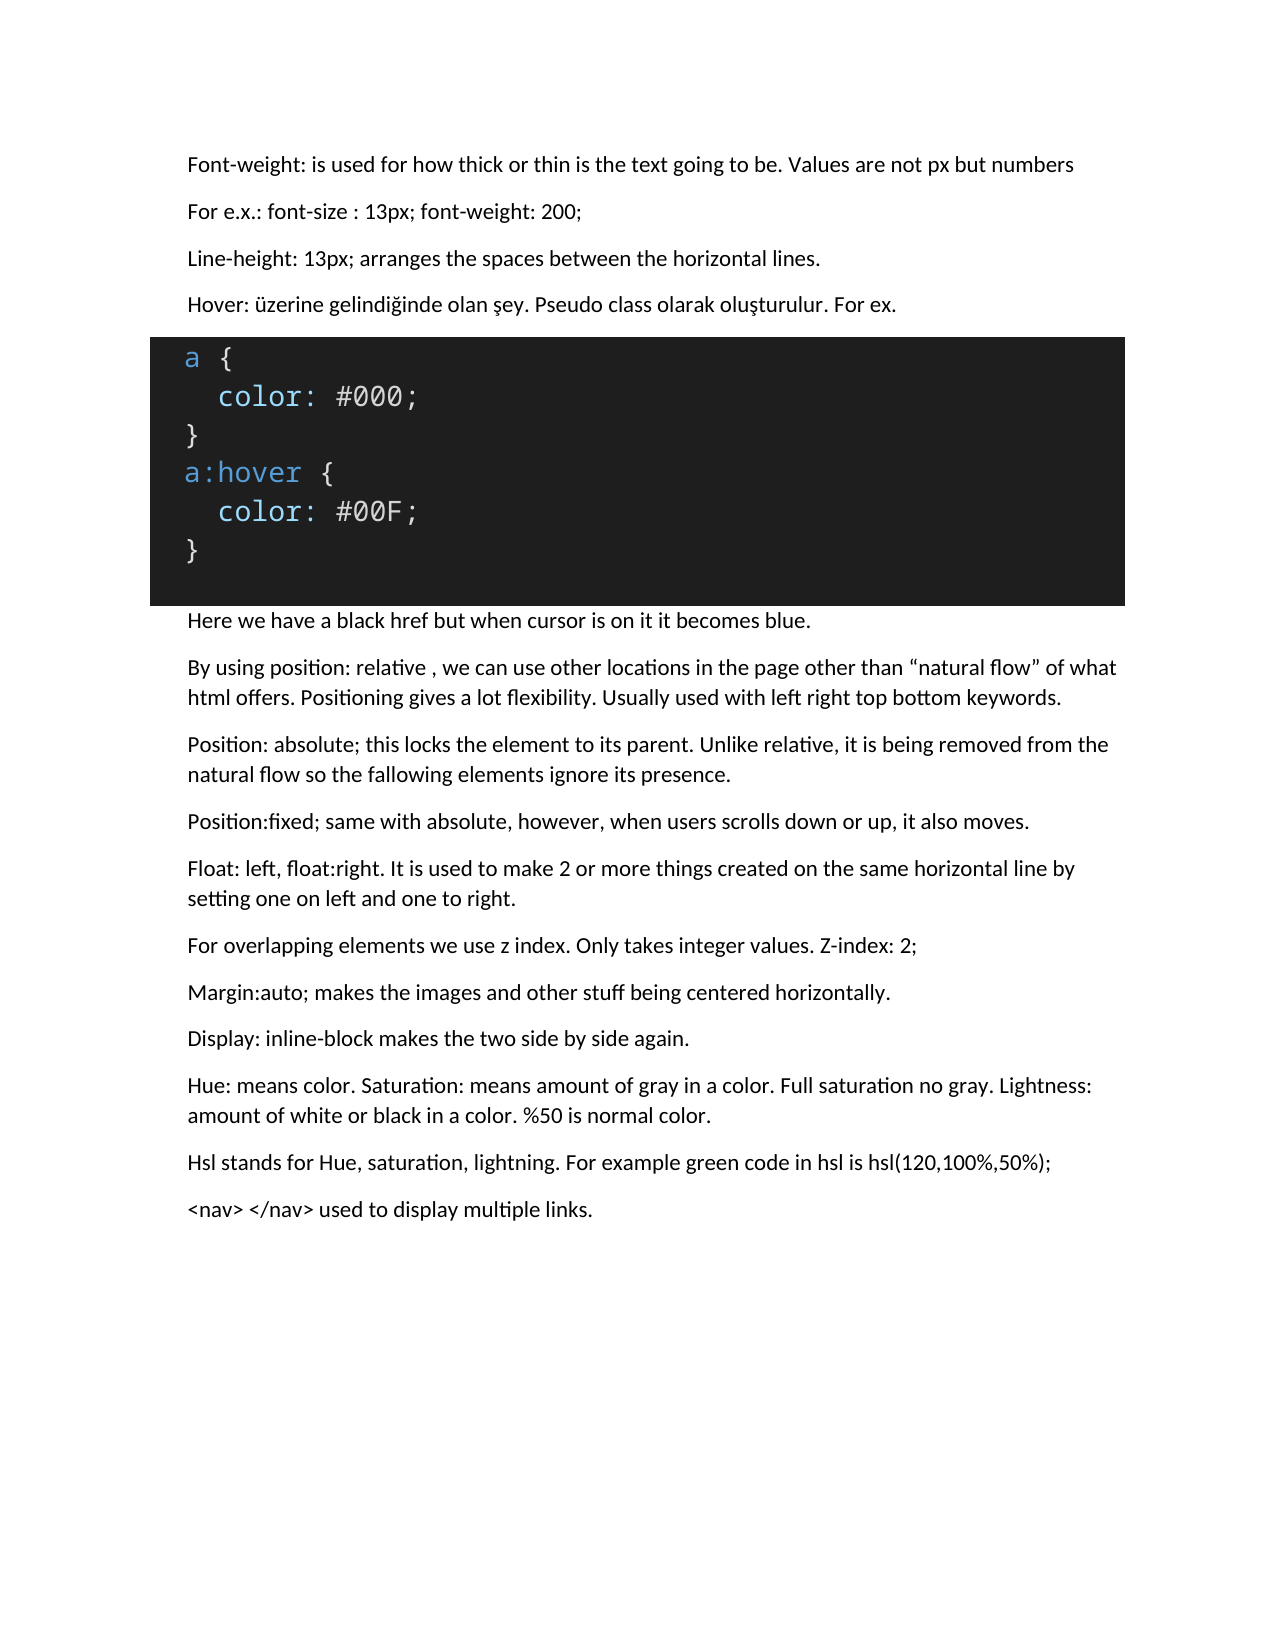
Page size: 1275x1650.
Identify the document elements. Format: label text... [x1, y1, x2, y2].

text Position:fixed; same with absolute, however, when users scrolls down or up, it also moves. [187, 807, 1125, 835]
text By using position: relative , we can use other locations in the page other than “natural flow” of what html offers. Positioning gives a lot flexibility. Usually used with left right top bottom keywords. [187, 653, 1125, 711]
text a { [150, 337, 1125, 376]
text color: #000; [150, 376, 1125, 414]
text Display: inline-block makes the two side by side again. [187, 1024, 1125, 1053]
text For overlapping elements we use z index. Only takes integer values. Z-index: 2; [187, 931, 1125, 959]
text Position: absolute; this locks the element to its parent. Unlike relative, it is being removed from the natural flow so the fallowing elements ignore its presence. [187, 730, 1125, 788]
text Here we have a black href but when cursor is on it it becomes blue. [187, 606, 1125, 634]
text a:hover { [150, 452, 1125, 491]
text For e.x.: font-size : 13px; font-weight: 200; [187, 197, 1125, 225]
text } [150, 529, 1125, 567]
text Margin:auto; makes the images and other stuff being centered horizontally. [187, 978, 1125, 1006]
text Line-height: 13px; arranges the spaces between the horizontal lines. [187, 244, 1125, 272]
text Hue: means color. Saturation: means amount of gray in a color. Full saturation no gray. Lightness: amount of white or black in a color. %50 is normal color. [187, 1071, 1125, 1130]
text Float: left, float:right. It is used to make 2 or more things created on the same horizontal line by setting one on left and one to right. [187, 854, 1125, 912]
text Font-weight: is used for how thick or thin is the text going to be. Values are not px but numbers [187, 150, 1125, 178]
text Hover: üzerine gelindiğinde olan şey. Pseudo class olarak oluşturulur. For ex. [187, 291, 1125, 319]
text Hsl stands for Hue, saturation, lightning. For example green code in hsl is hsl(120,100%,50%); [187, 1148, 1125, 1177]
text } [150, 414, 1125, 452]
text <nav> </nav> used to display multiple links. [187, 1195, 1125, 1223]
text color: #00F; [150, 491, 1125, 529]
